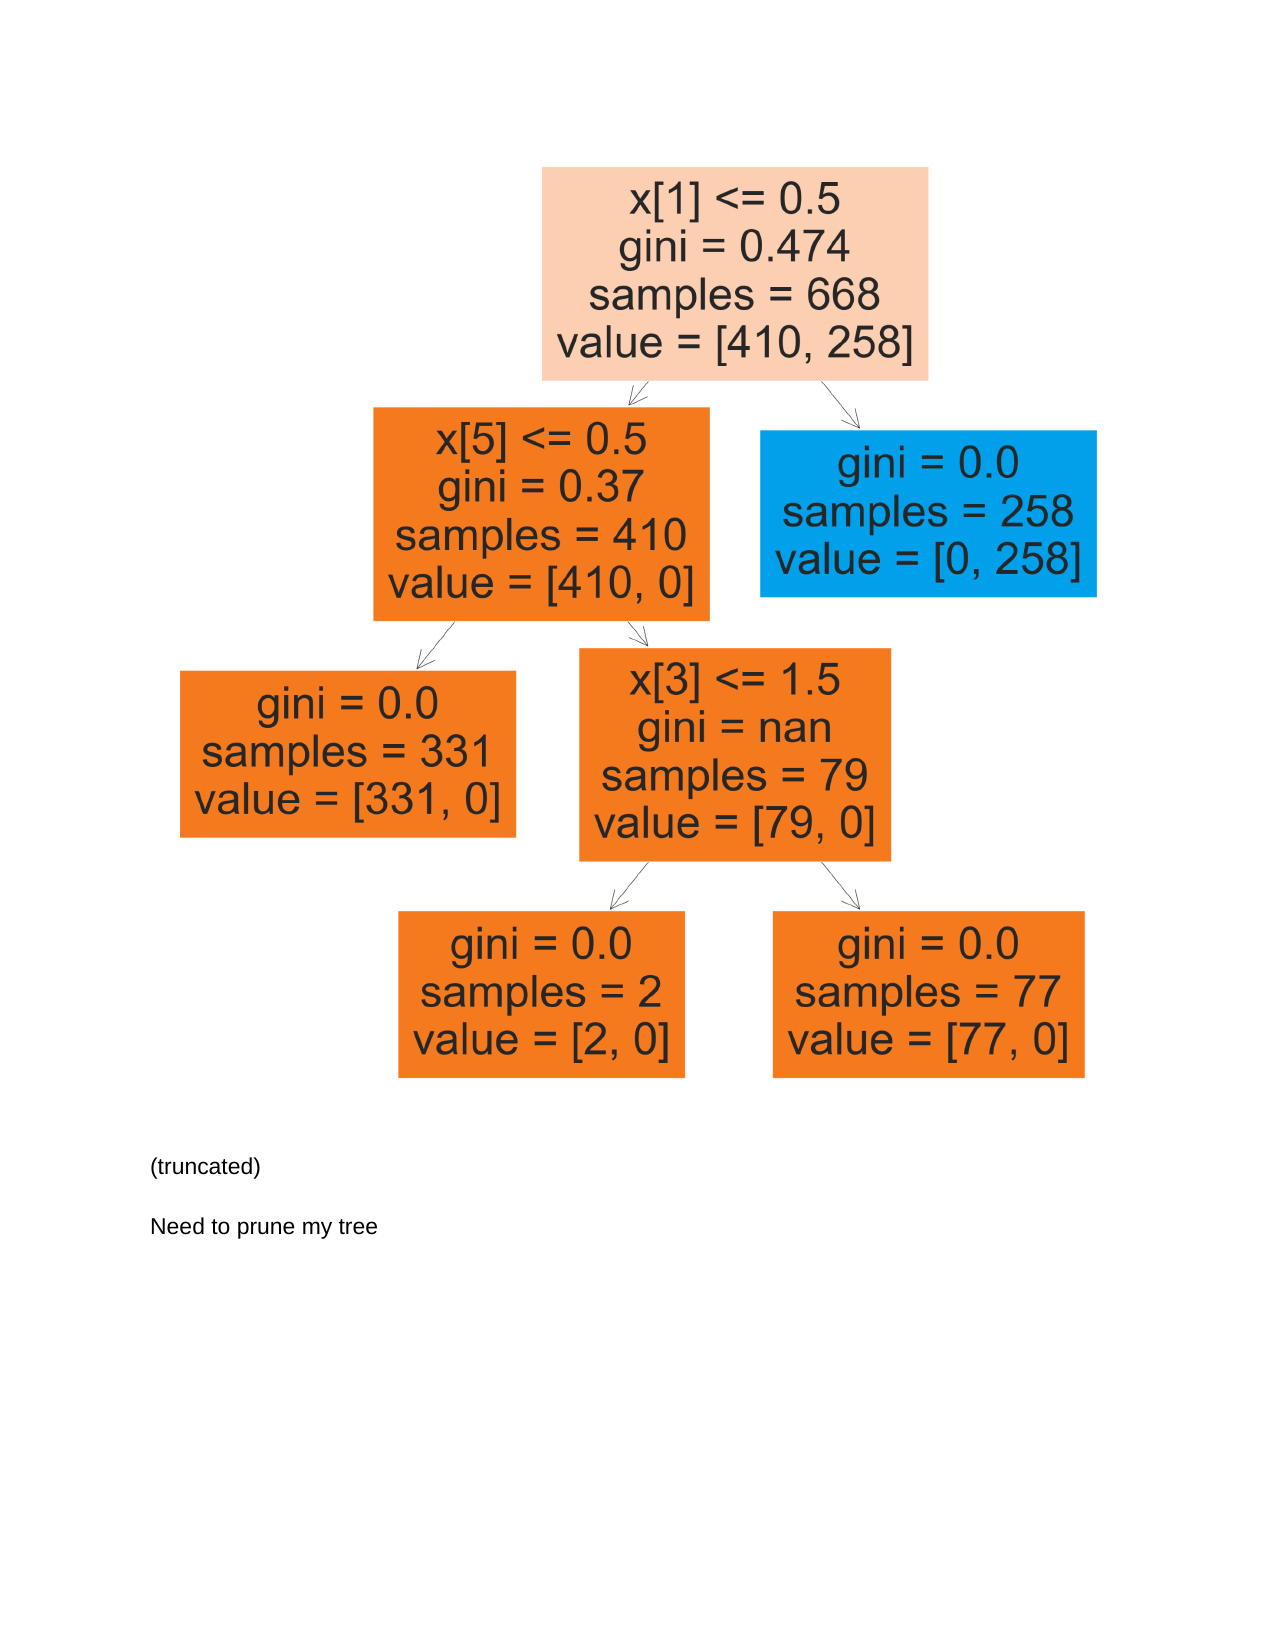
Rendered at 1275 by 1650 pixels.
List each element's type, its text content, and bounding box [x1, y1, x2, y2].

picture [150, 150, 1125, 1119]
text (truncated) [150, 1153, 1125, 1179]
text Need to prune my tree [150, 1213, 1125, 1239]
